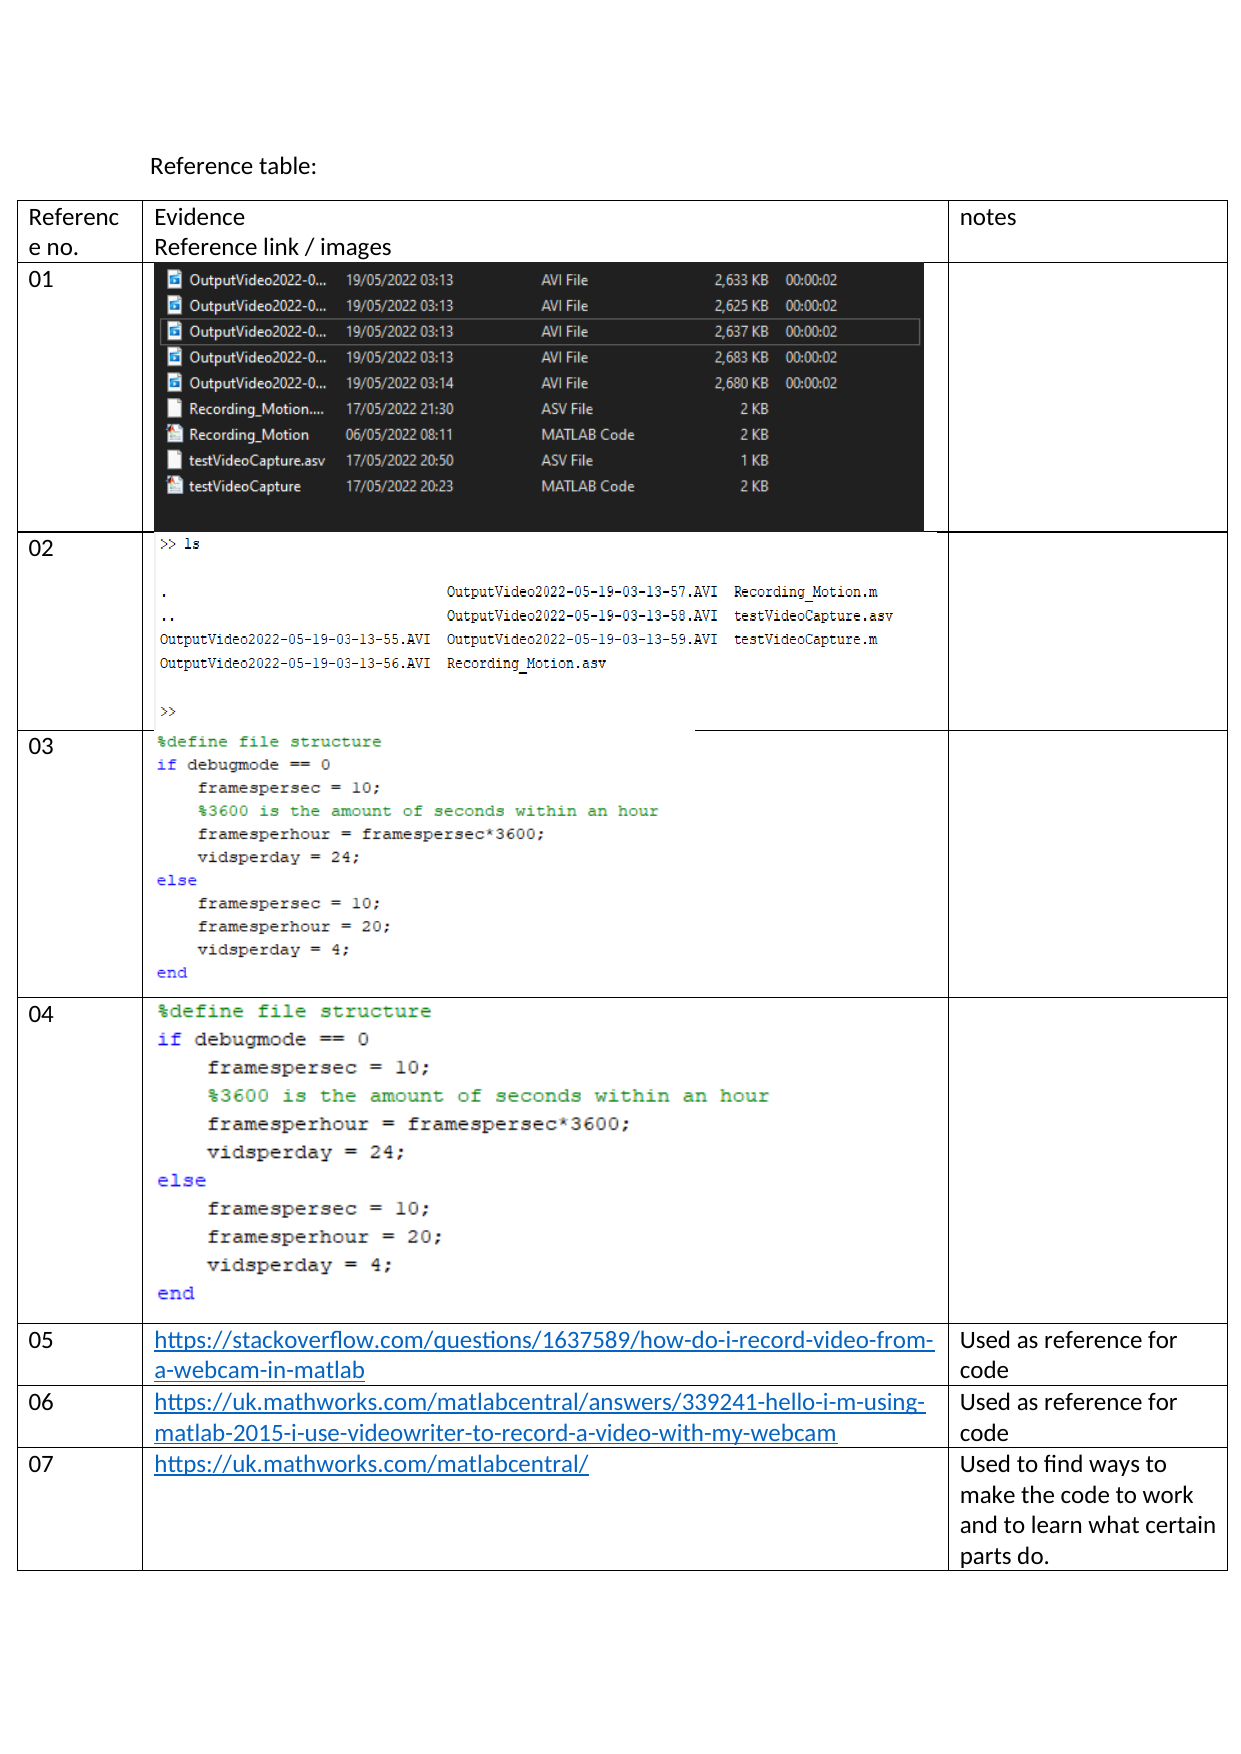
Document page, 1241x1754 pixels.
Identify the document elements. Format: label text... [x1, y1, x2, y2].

picture [154, 998, 814, 1323]
table_cell [143, 533, 154, 729]
table_cell 02 [18, 533, 142, 729]
text Reference table: [150, 150, 1090, 181]
table_cell https://uk.mathworks.com/matlabcentral/ [143, 1448, 948, 1570]
table_cell [949, 263, 1227, 531]
table_cell 05 [18, 1324, 142, 1385]
table_cell 06 [18, 1386, 142, 1447]
picture [154, 262, 937, 997]
table_cell 03 [18, 731, 142, 997]
table_header Reference no. [18, 201, 142, 262]
table_cell https://stackoverflow.com/questions/1637589/how-do-i-record-video-from-a-webcam-in-matlab [143, 1324, 948, 1385]
table_cell [143, 998, 154, 1323]
table_cell [695, 731, 948, 997]
table_cell [949, 533, 1227, 729]
table_cell 01 [18, 263, 142, 531]
table_cell Used to find ways to make the code to work and to learn what certain parts do. [949, 1448, 1227, 1570]
table_cell [924, 263, 948, 531]
table_cell [949, 731, 1227, 997]
table_header Evidence Reference link / images [143, 201, 948, 262]
table_cell [949, 998, 1227, 1323]
table_cell 04 [18, 998, 142, 1323]
table_header notes [949, 201, 1227, 262]
table_cell https://uk.mathworks.com/matlabcentral/answers/339241-hello-i-m-using-matlab-2015-i-use-videowriter-to-record-a-video-with-my-webcam [143, 1386, 948, 1447]
table_cell [143, 731, 154, 997]
table_cell Used as reference for code [949, 1386, 1227, 1447]
table_cell [937, 533, 948, 729]
table_cell Used as reference for code [949, 1324, 1227, 1385]
table_cell [814, 998, 948, 1323]
table_cell [143, 263, 154, 531]
table_cell 07 [18, 1448, 142, 1570]
